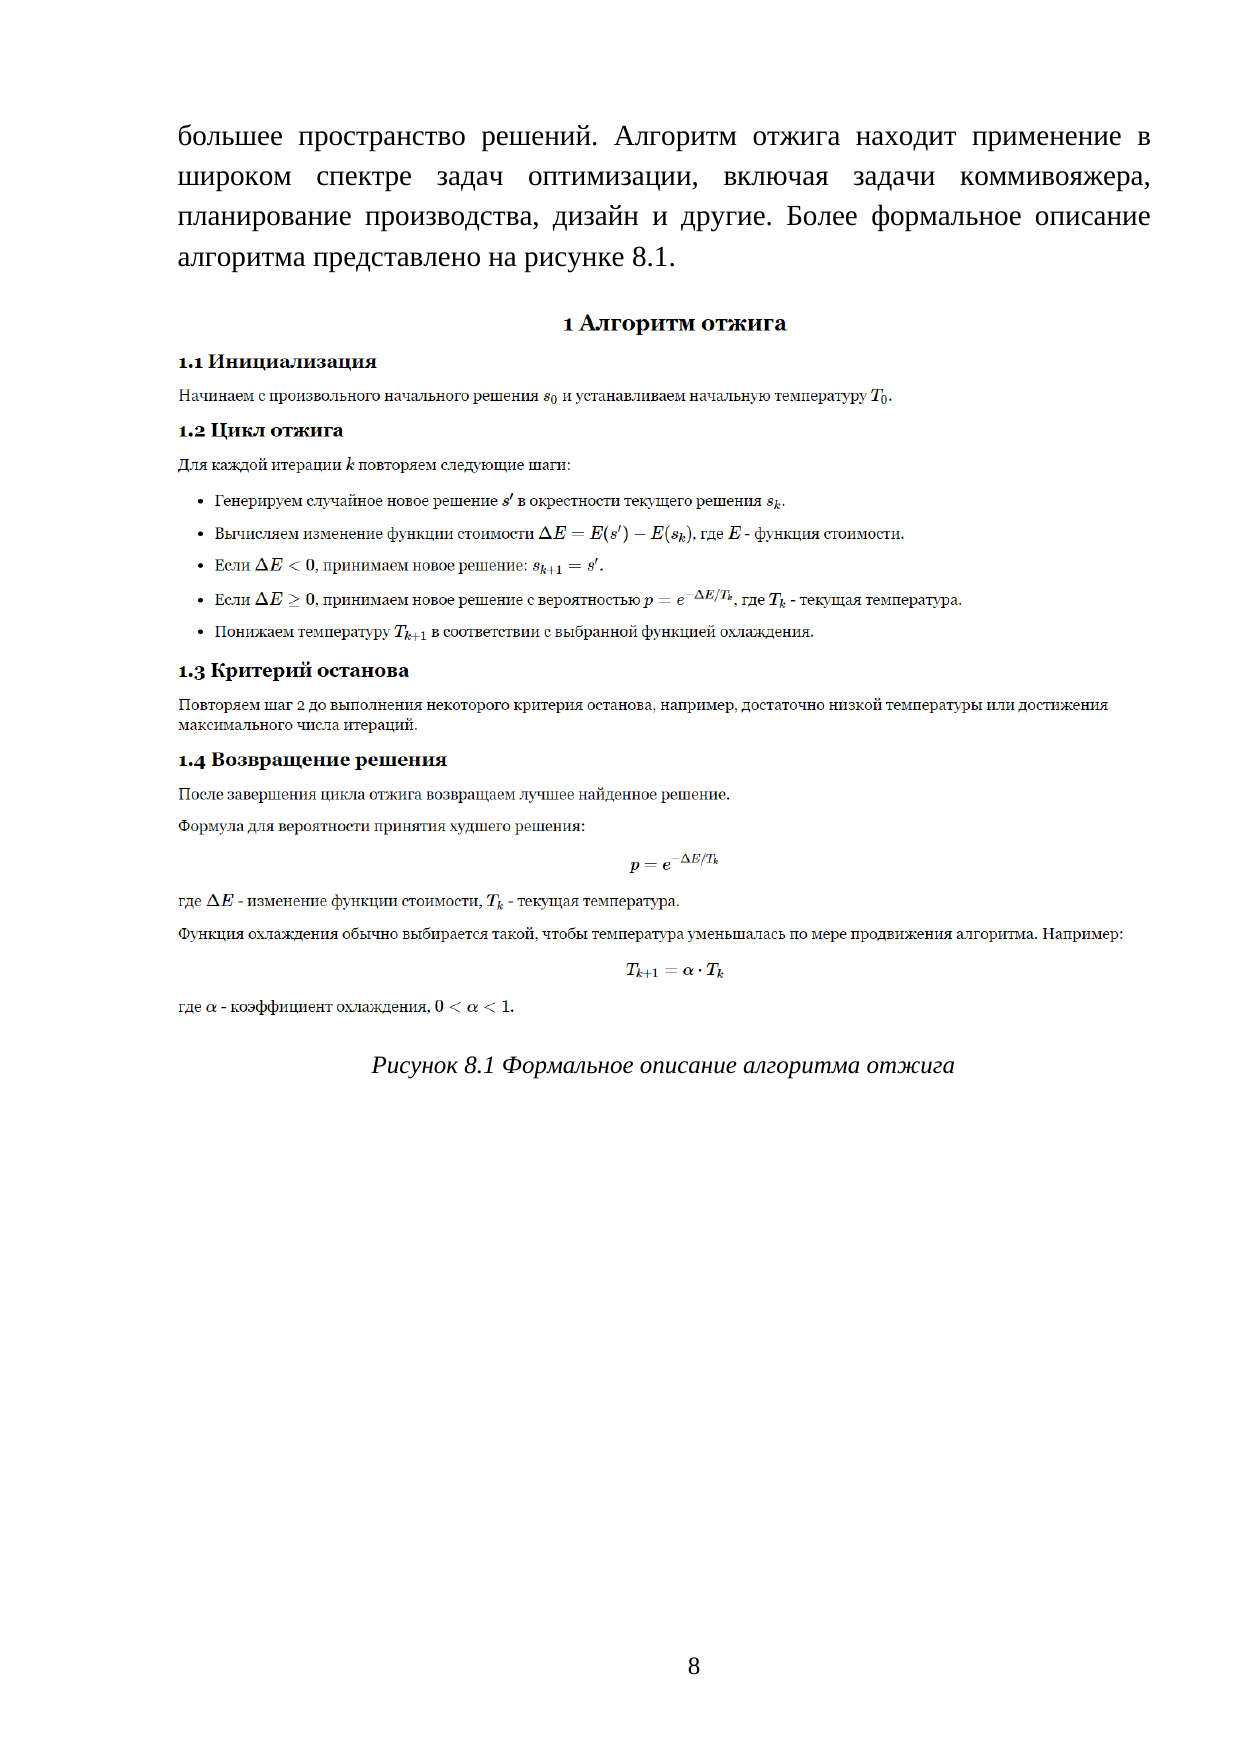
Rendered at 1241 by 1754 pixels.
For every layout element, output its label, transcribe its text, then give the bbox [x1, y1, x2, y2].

text Рисунок 8.1 Формальное описание алгоритма отжига [177, 1050, 1152, 1078]
picture [177, 295, 1152, 1028]
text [177, 118, 1152, 272]
